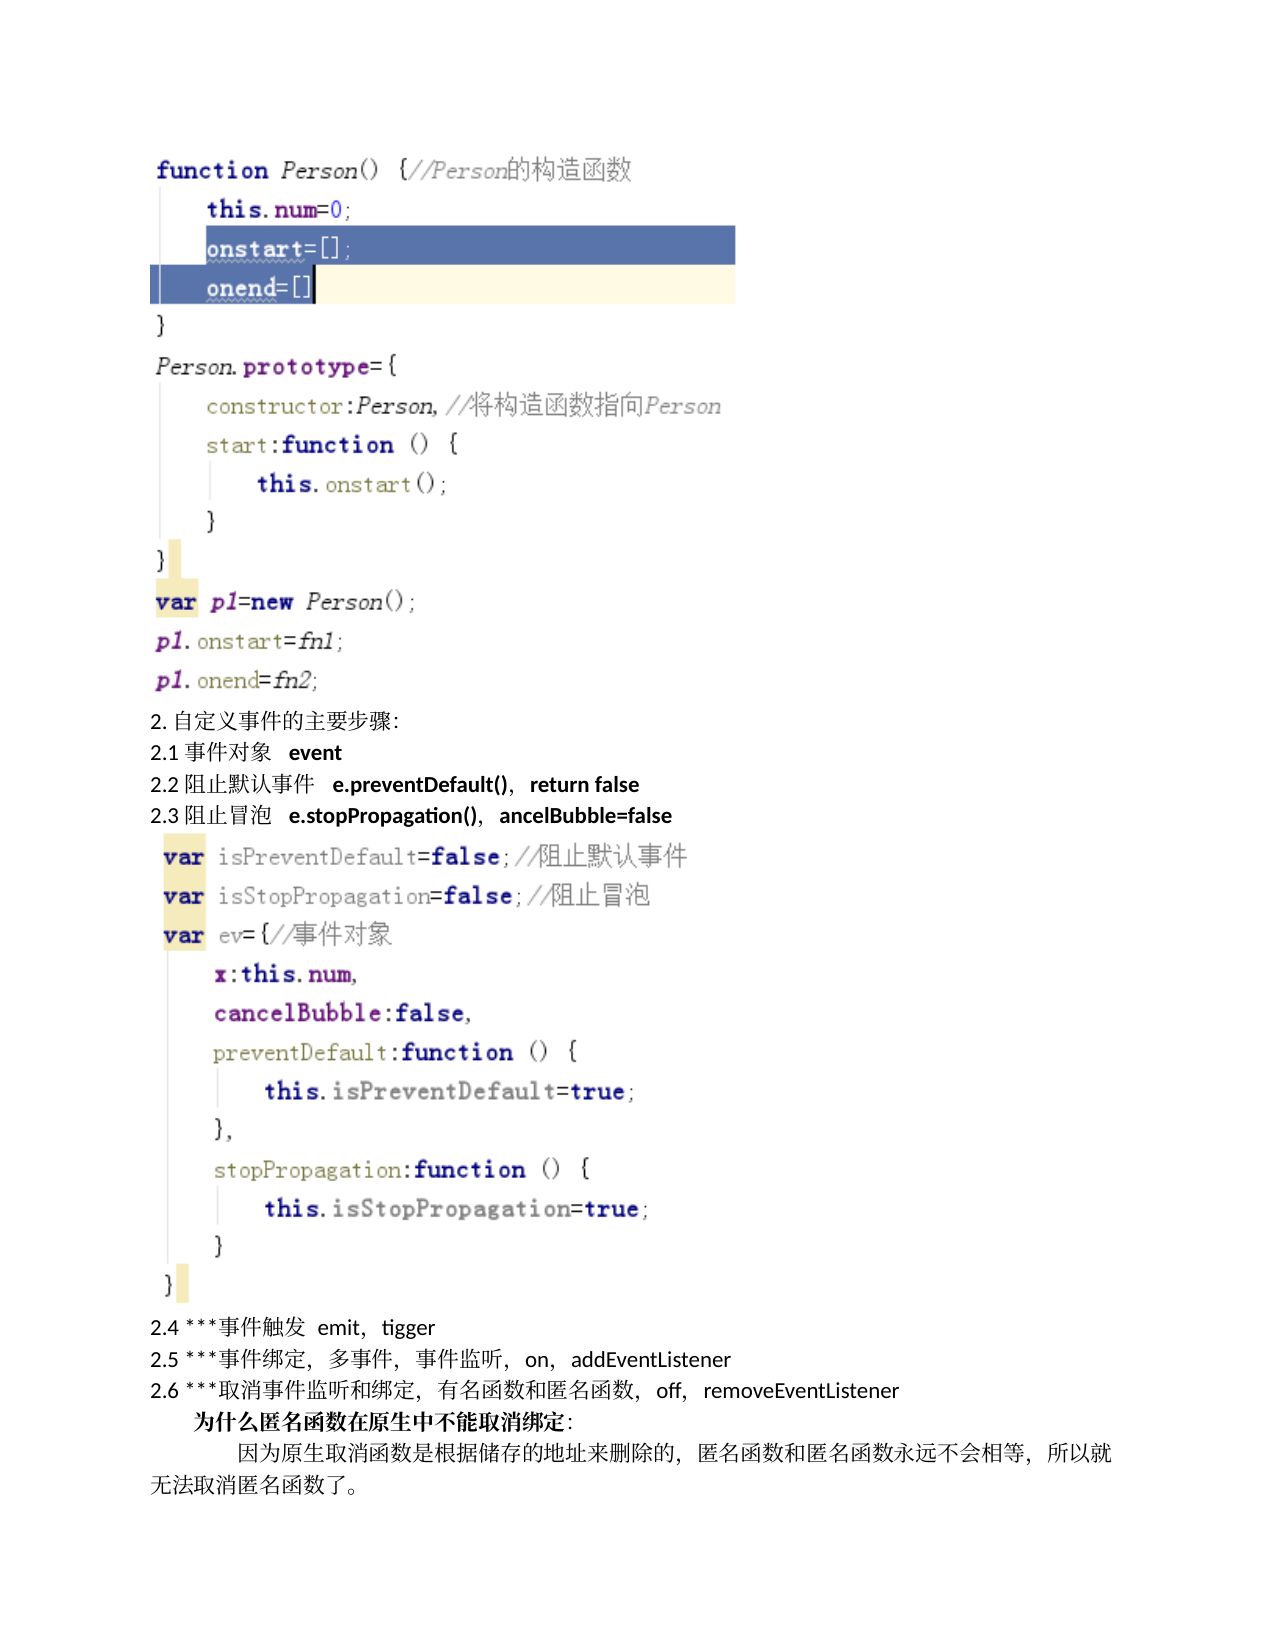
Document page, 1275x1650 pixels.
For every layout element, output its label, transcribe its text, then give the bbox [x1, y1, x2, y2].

text 2.5 ***事件绑定，多事件，事件监听，on，addEventListener [150, 1342, 1125, 1373]
text 2.3 阻止冒泡 e.stopPropagation()，ancelBubble=false [150, 798, 1125, 830]
text 2.2 阻止默认事件 e.preventDefault()，return false [150, 767, 1125, 798]
text 因为原生取消函数是根据储存的地址来删除的，匿名函数和匿名函数永远不会相等，所以就无法取消匿名函数了。 [150, 1436, 1125, 1499]
picture [150, 830, 698, 1311]
text 2.6 ***取消事件监听和绑定，有名函数和匿名函数，off，removeEventListener [150, 1373, 1125, 1405]
text 2.1 事件对象 event [150, 736, 1125, 767]
text 为什么匿名函数在原生中不能取消绑定： [150, 1405, 1125, 1436]
text 2.4 ***事件触发 emit，tigger [150, 1311, 1125, 1342]
picture [150, 150, 736, 704]
text 2. 自定义事件的主要步骤： [150, 704, 1125, 736]
